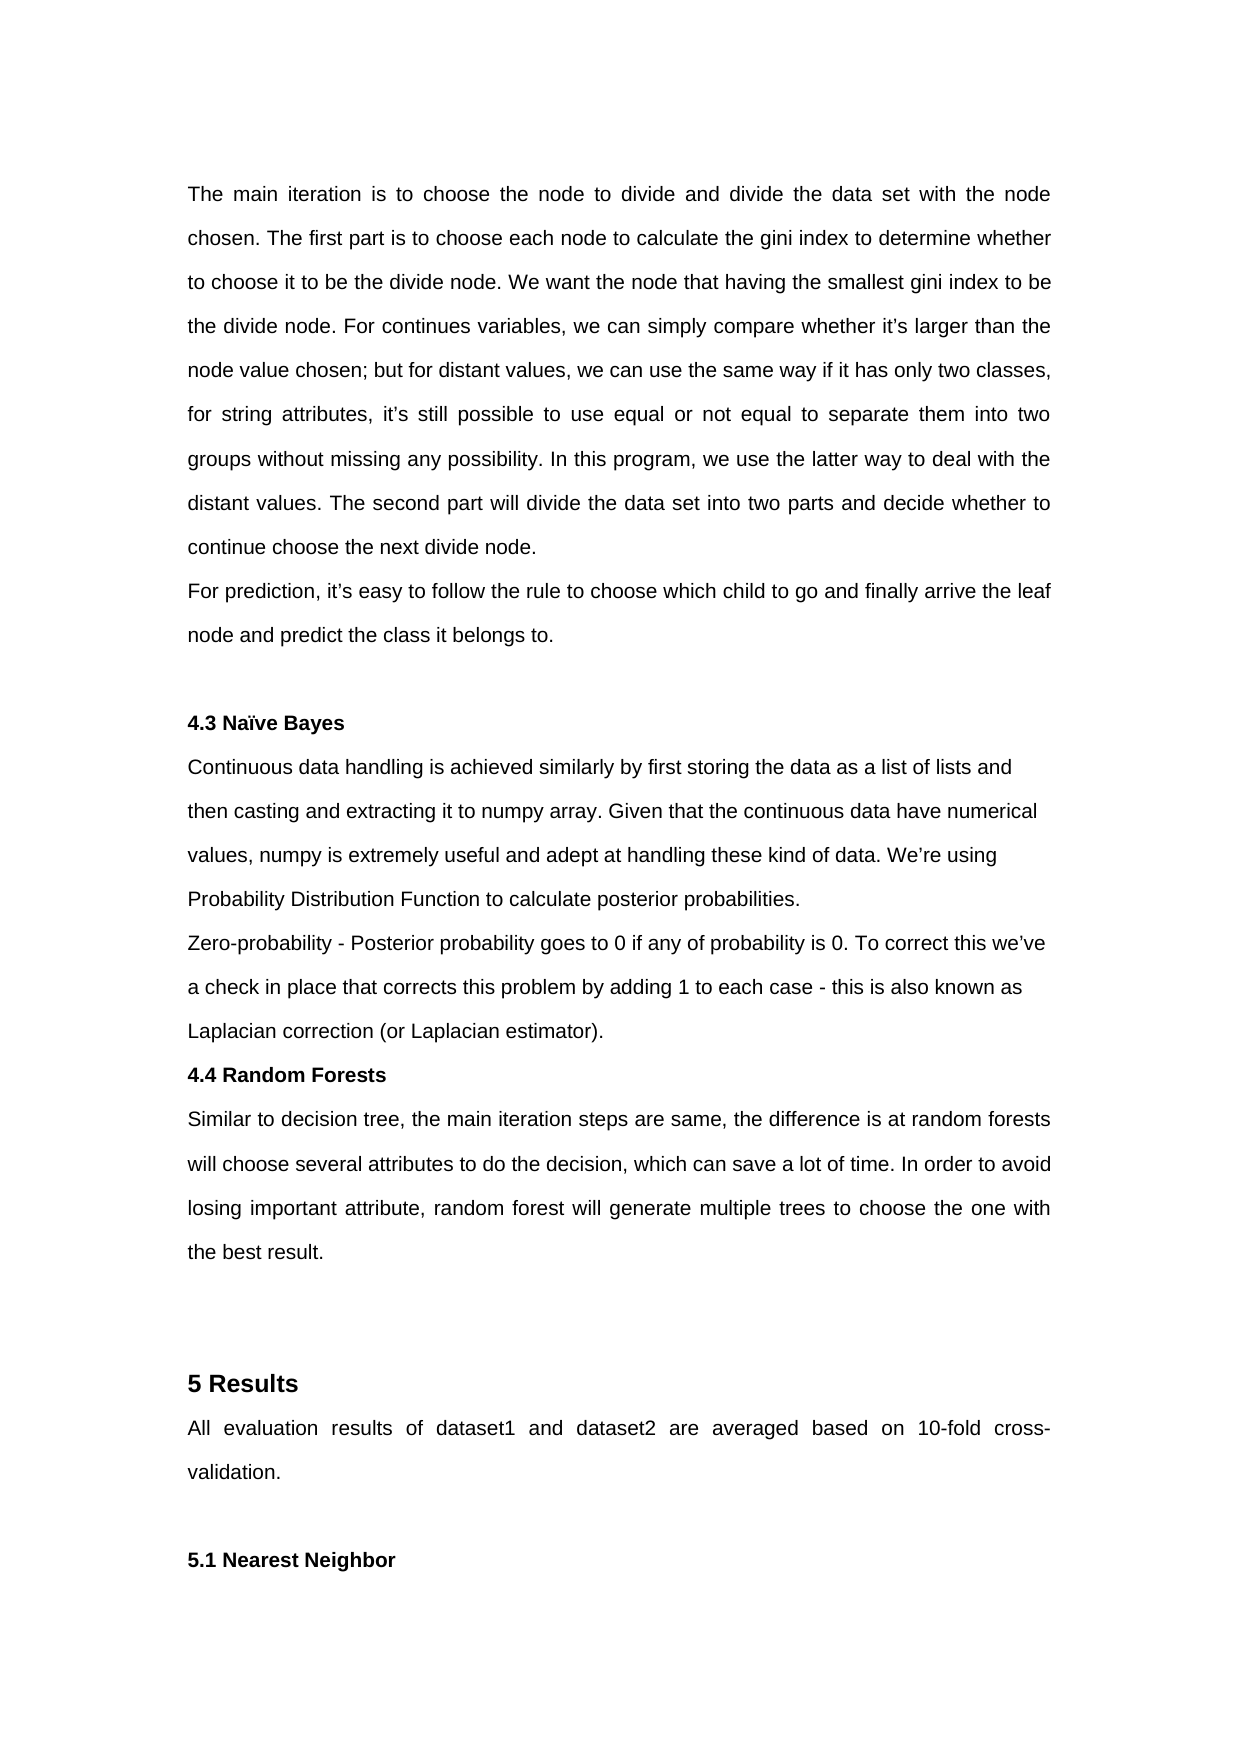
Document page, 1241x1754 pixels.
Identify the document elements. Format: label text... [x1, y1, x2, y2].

text For prediction, it’s easy to follow the rule to choose which child to go and finally arrive the leaf node and predict the class it belongs to. [187, 568, 1053, 657]
text Zero-probability - Posterior probability goes to 0 if any of probability is 0. To correct this we’ve a check in place that corrects this problem by adding 1 to each case - this is also known as [187, 921, 1053, 1009]
text All evaluation results of dataset1 and dataset2 are averaged based on 10-fold cross-validation. [187, 1406, 1053, 1494]
text 4.4 Random Forests [187, 1053, 1053, 1097]
text Laplacian correction (or Laplacian estimator). [187, 1009, 1053, 1053]
text Similar to decision tree, the main iteration steps are same, the difference is at random forests will choose several attributes to do the decision, which can save a lot of time. In order to avoid losing important attribute, random forest will generate multiple trees to choose the one with the best result. [187, 1097, 1053, 1273]
text Continuous data handling is achieved similarly by first storing the data as a list of lists and then casting and extracting it to numpy array. Given that the continuous data have numerical values, numpy is extremely useful and adept at handling these kind of data. We’re using Probability Distribution Function to calculate posterior probabilities. [187, 745, 1053, 921]
text 5 Results [187, 1362, 1053, 1406]
text 5.1 Nearest Neighbor [187, 1538, 1053, 1582]
text The main iteration is to choose the node to divide and divide the data set with the node chosen. The first part is to choose each node to calculate the gini index to determine whether to choose it to be the divide node. We want the node that having the smallest gini index to be the divide node. For continues variables, we can simply compare whether it’s larger than the node value chosen; but for distant values, we can use the same way if it has only two classes, for string attributes, it’s still possible to use equal or not equal to separate them into two groups without missing any possibility. In this program, we use the latter way to deal with the distant values. The second part will divide the data set into two parts and decide whether to continue choose the next divide node. [187, 172, 1053, 568]
text 4.3 Naïve Bayes [187, 701, 1053, 745]
